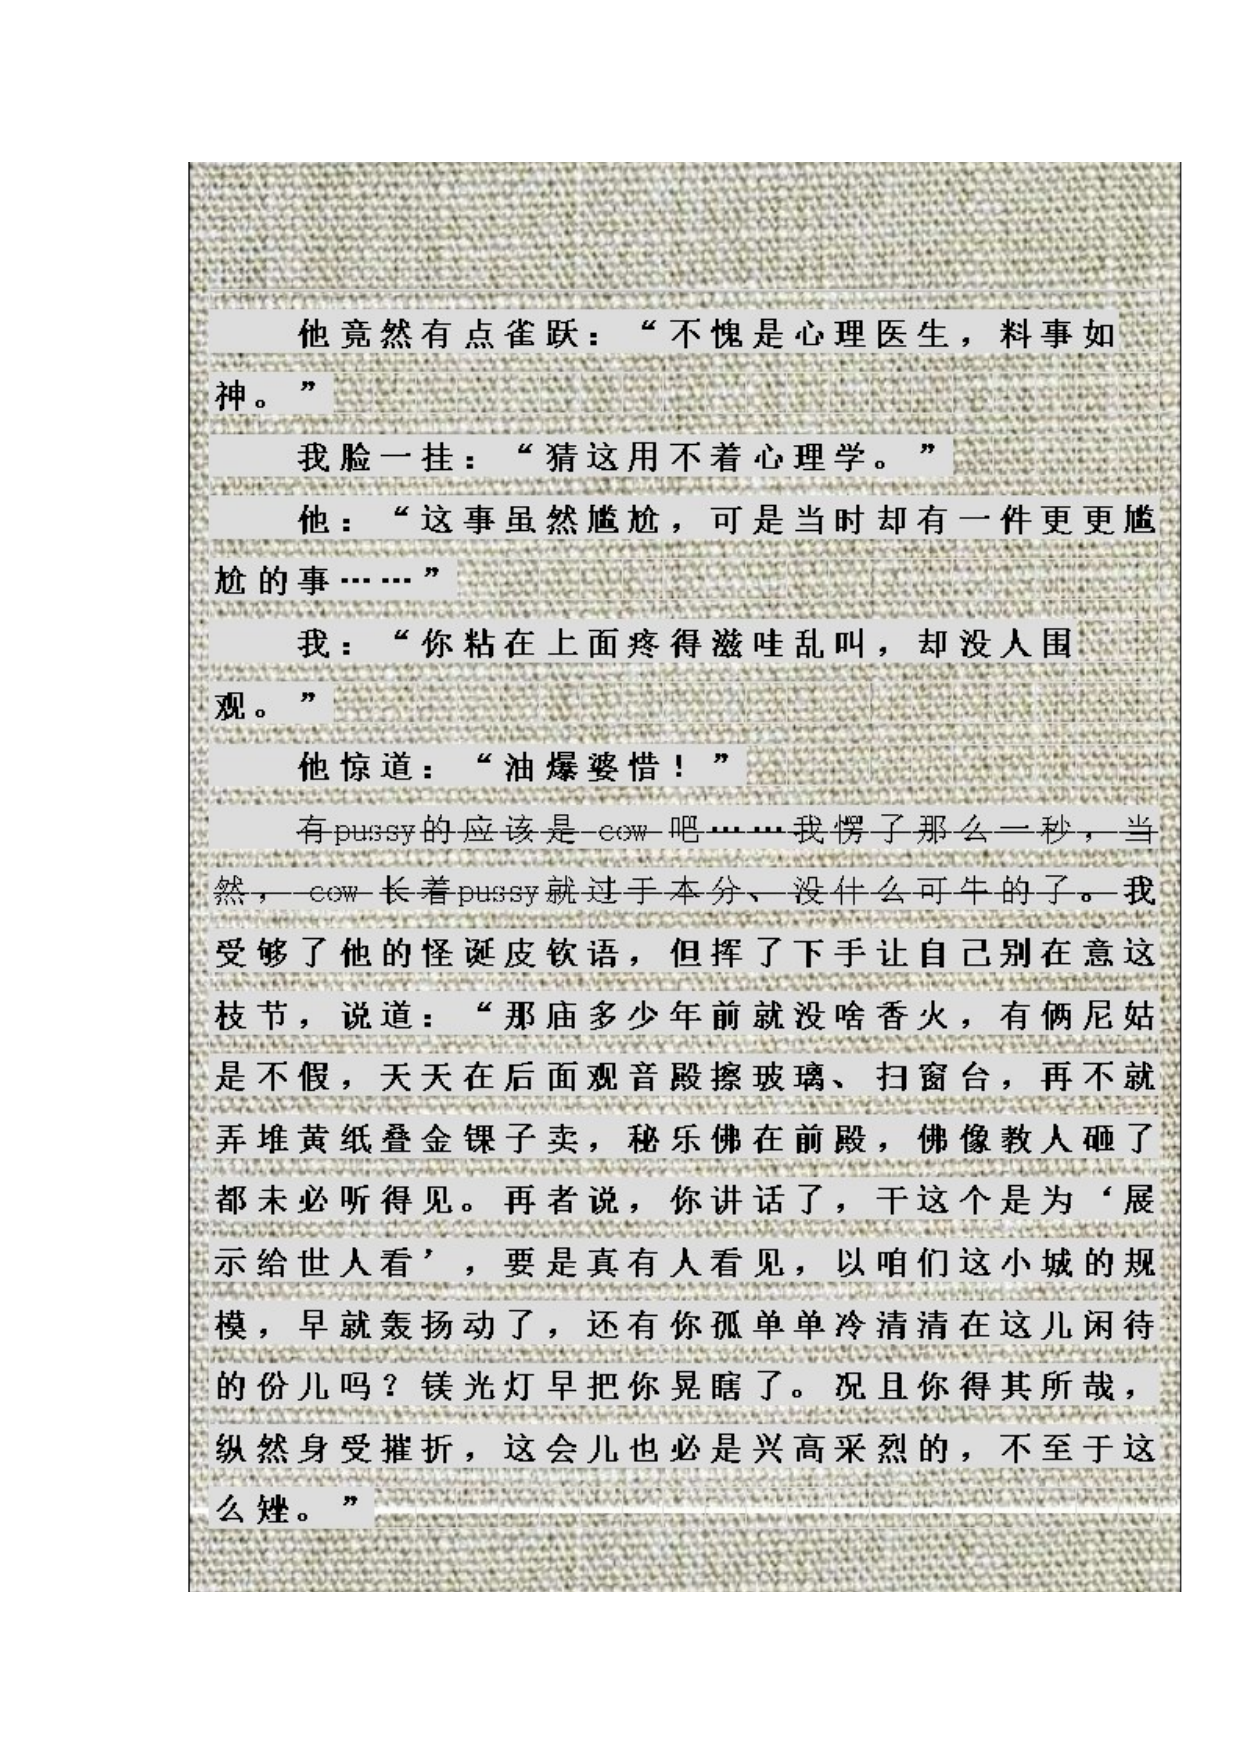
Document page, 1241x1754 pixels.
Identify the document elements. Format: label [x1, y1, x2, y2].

picture [187, 162, 1182, 1592]
